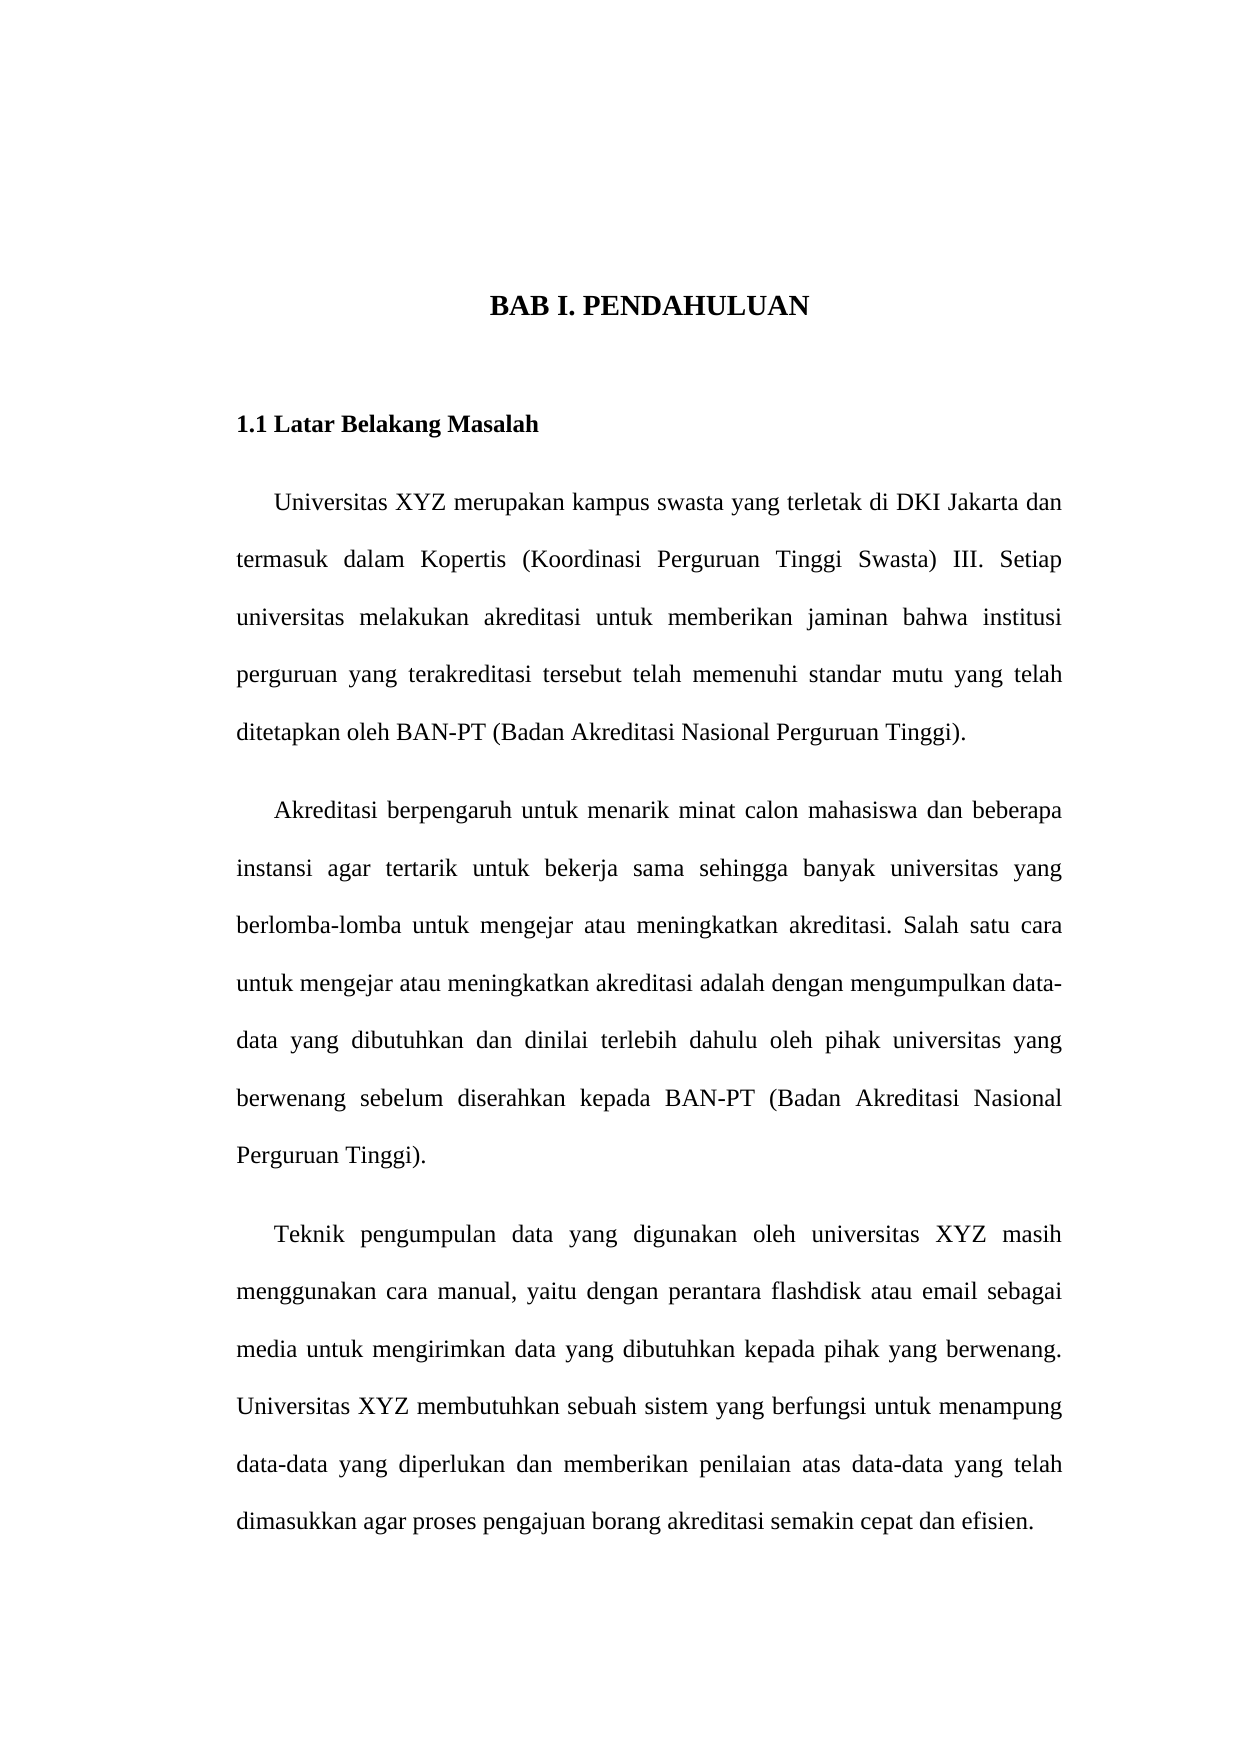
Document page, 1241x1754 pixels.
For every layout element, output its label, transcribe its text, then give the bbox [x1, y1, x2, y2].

list Latar Belakang Masalah [236, 409, 1063, 437]
text Universitas XYZ merupakan kampus swasta yang terletak di DKI Jakarta dan termasuk dalam Kopertis (Koordinasi Perguruan Tinggi Swasta) III. Setiap universitas melakukan akreditasi untuk memberikan jaminan bahwa institusi perguruan yang terakreditasi tersebut telah memenuhi standar mutu yang telah ditetapkan oleh BAN-PT (Badan Akreditasi Nasional Perguruan Tinggi). [236, 487, 1063, 746]
subtitle BAB I. PENDAHULUAN [236, 288, 1063, 322]
text Akreditasi berpengaruh untuk menarik minat calon mahasiswa dan beberapa instansi agar tertarik untuk bekerja sama sehingga banyak universitas yang berlomba-lomba untuk mengejar atau meningkatkan akreditasi. Salah satu cara untuk mengejar atau meningkatkan akreditasi adalah dengan mengumpulkan data-data yang dibutuhkan dan dinilai terlebih dahulu oleh pihak universitas yang berwenang sebelum diserahkan kepada BAN-PT (Badan Akreditasi Nasional Perguruan Tinggi). [236, 795, 1063, 1169]
text Teknik pengumpulan data yang digunakan oleh universitas XYZ masih menggunakan cara manual, yaitu dengan perantara flashdisk atau email sebagai media untuk mengirimkan data yang dibutuhkan kepada pihak yang berwenang. Universitas XYZ membutuhkan sebuah sistem yang berfungsi untuk menampung data-data yang diperlukan dan memberikan penilaian atas data-data yang telah dimasukkan agar proses pengajuan borang akreditasi semakin cepat dan efisien. [236, 1219, 1063, 1535]
